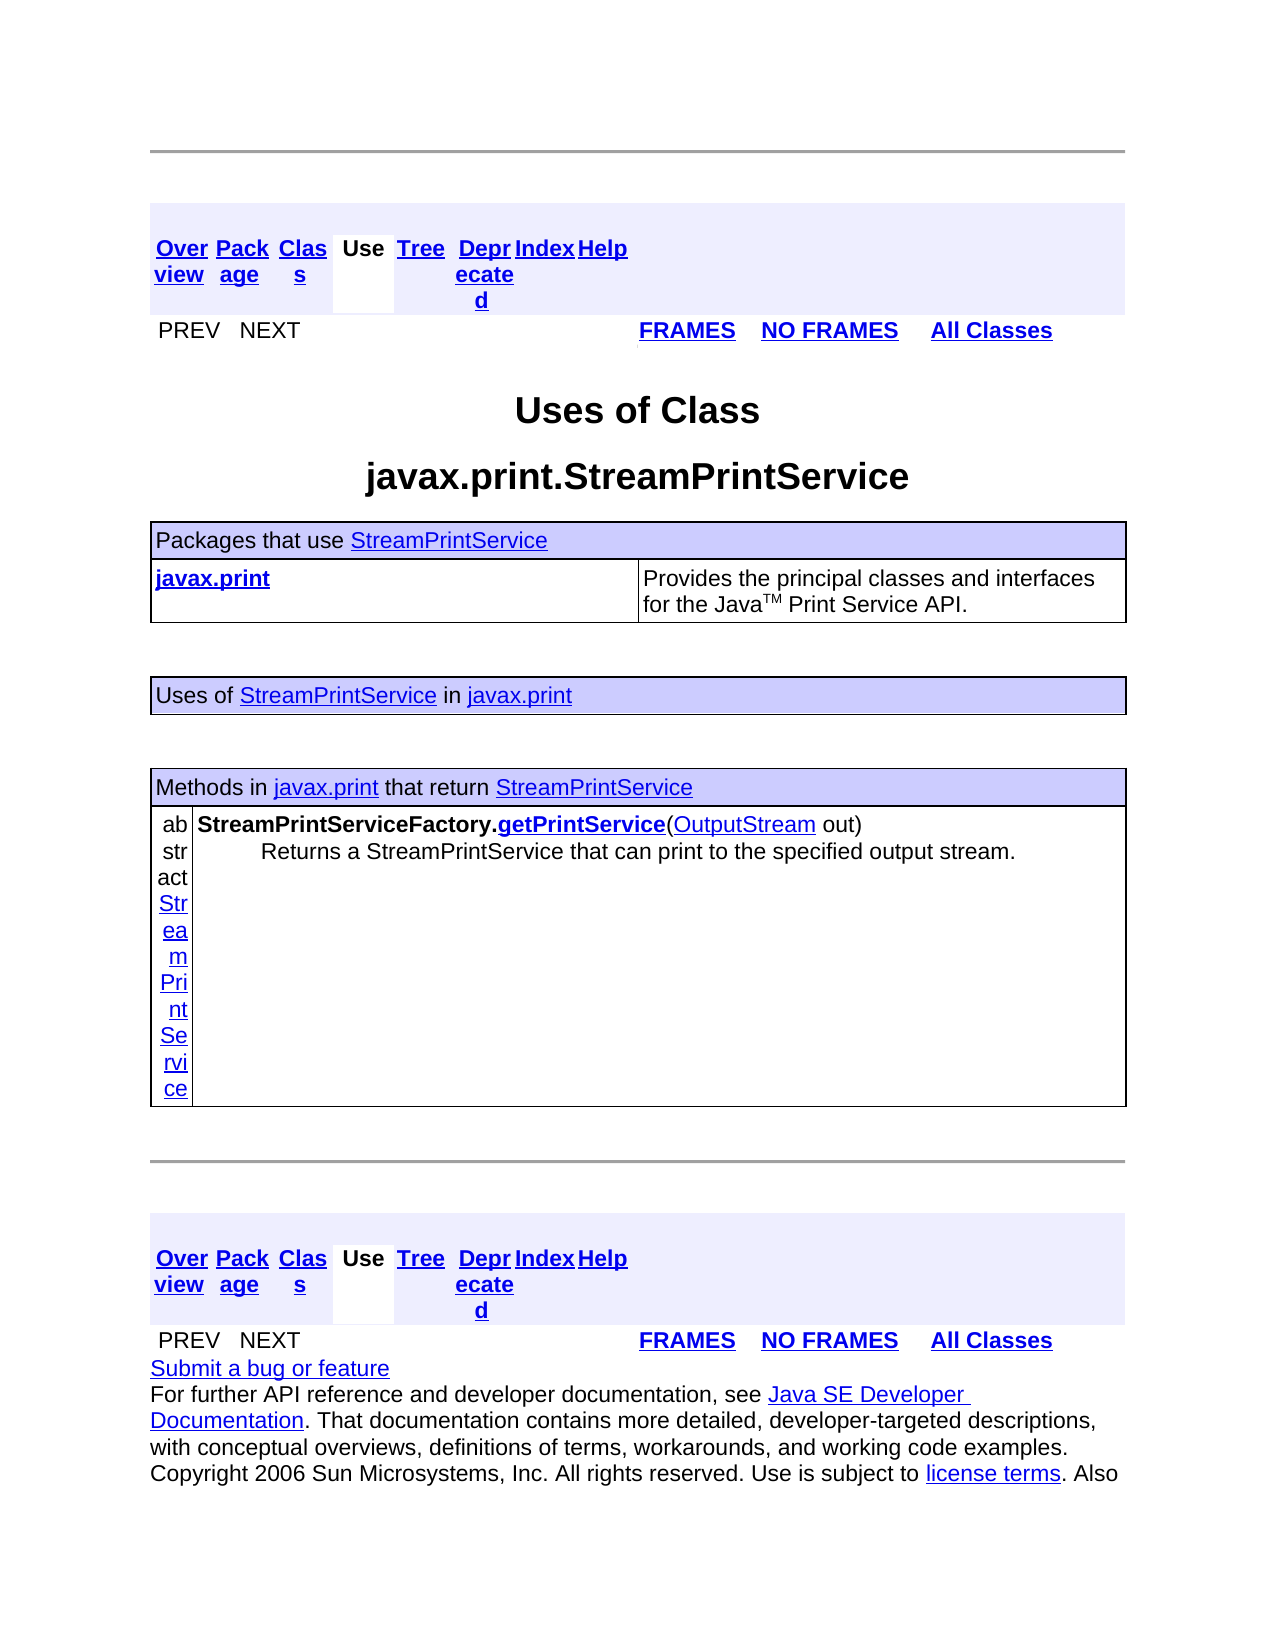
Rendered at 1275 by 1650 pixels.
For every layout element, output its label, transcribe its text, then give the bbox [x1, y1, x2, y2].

table_header Uses of StreamPrintService in javax.print [152, 678, 1125, 713]
table_cell FRAMES NO FRAMES All Classes [638, 1325, 1125, 1355]
table_header Packages that use StreamPrintService [152, 523, 1125, 558]
table_cell StreamPrintServiceFactory.getPrintService(OutputStream out) Returns a StreamPrintService that can print to the specified output stream. [193, 807, 1125, 1106]
table_cell PREV NEXT [150, 315, 637, 345]
table_cell Provides the principal classes and interfaces for the JavaTM Print Service API. [639, 560, 1125, 622]
text Uses of Class [150, 388, 1125, 431]
table_header [150, 203, 1125, 315]
text javax.print.StreamPrintService [150, 454, 1125, 497]
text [150, 1460, 1125, 1487]
table_cell abstract StreamPrintService [152, 807, 192, 1106]
table_cell PREV NEXT [150, 1325, 637, 1355]
table_header Methods in javax.print that return StreamPrintService [152, 769, 1125, 805]
table_cell javax.print [152, 560, 638, 622]
text Submit a bug or feature [150, 1355, 1125, 1381]
table_cell FRAMES NO FRAMES All Classes [638, 315, 1125, 345]
text For further API reference and developer documentation, see Java SE Developer Documentation. That documentation contains more detailed, developer-targeted descriptions, with conceptual overviews, definitions of terms, workarounds, and working code examples. [150, 1381, 1125, 1460]
table_header [150, 1213, 1125, 1325]
